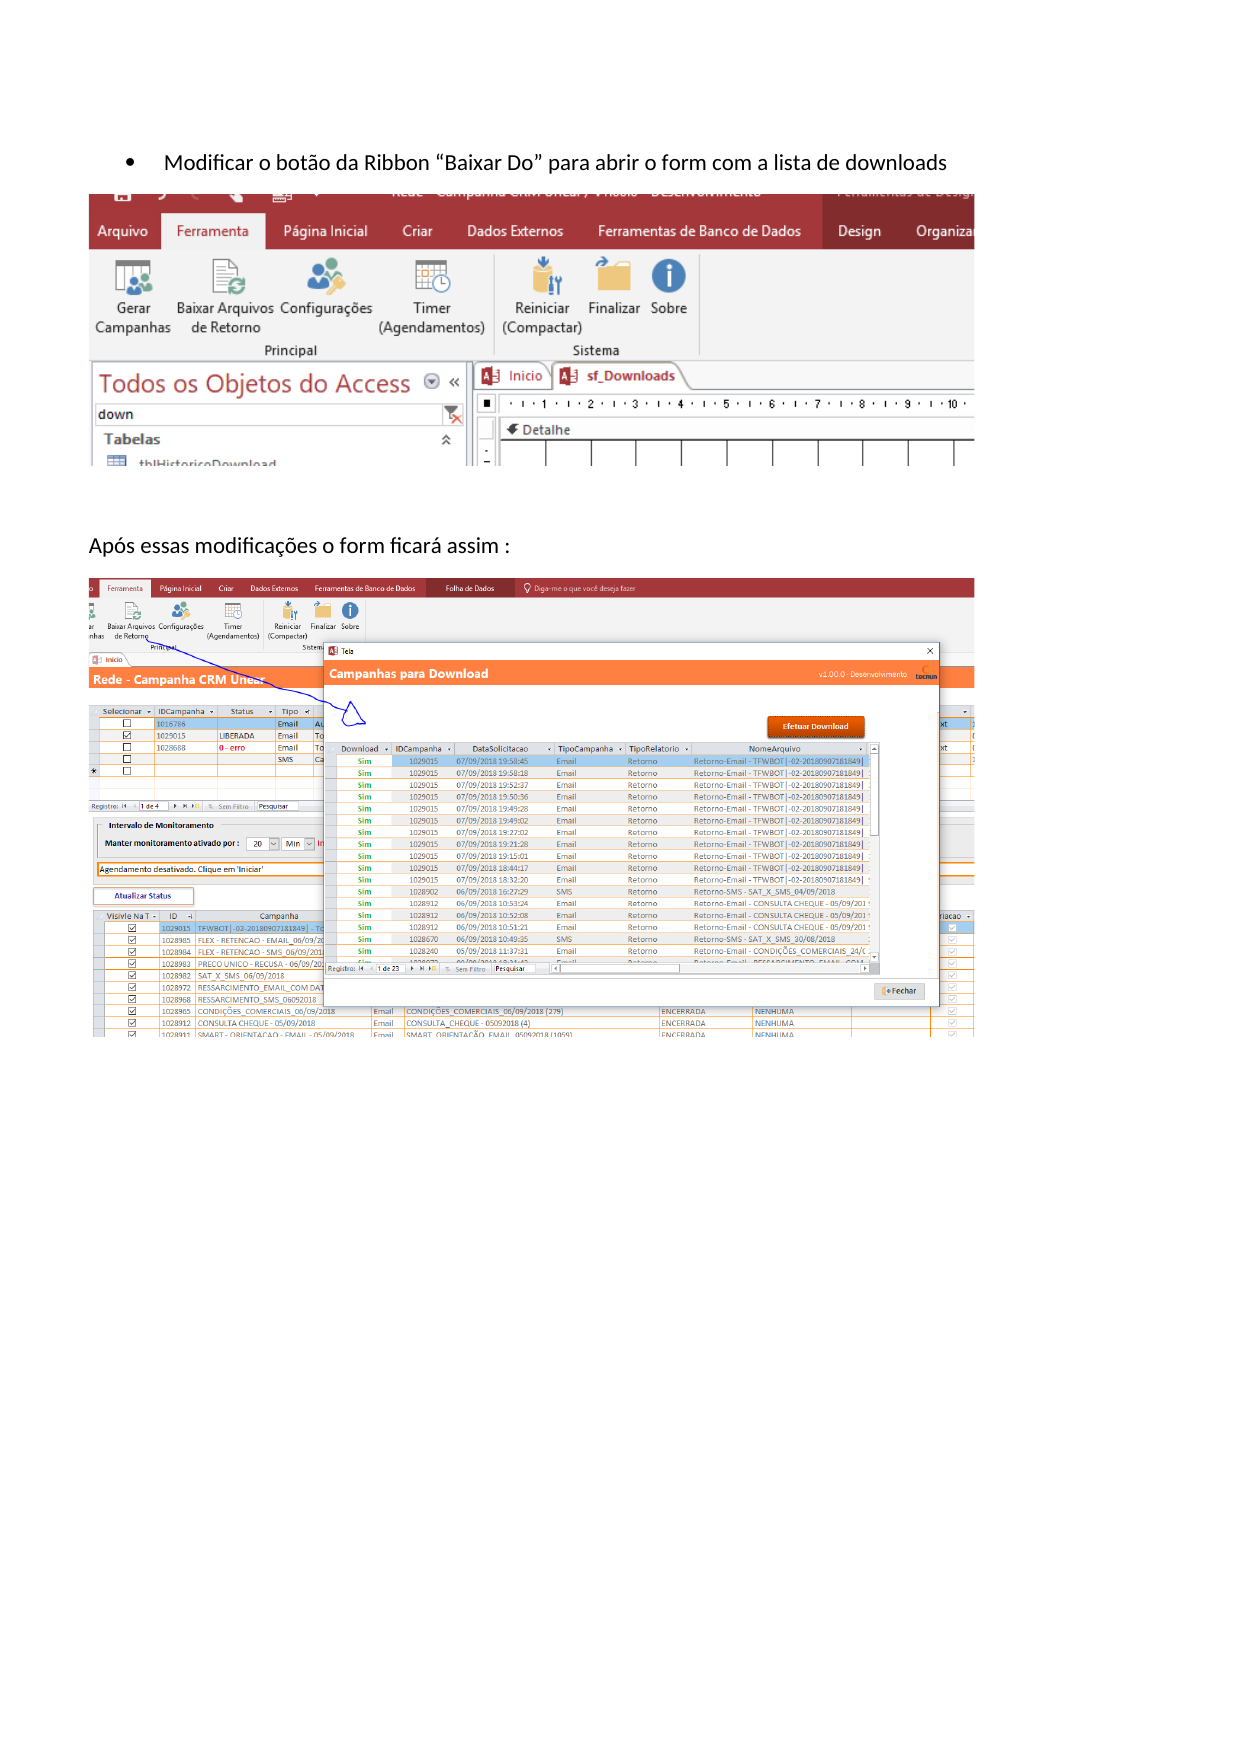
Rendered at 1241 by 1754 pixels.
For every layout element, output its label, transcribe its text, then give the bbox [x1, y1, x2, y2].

picture [88, 194, 975, 466]
list Modificar o botão da Ribbon “Baixar Do” para abrir o form com a lista de downloads [126, 148, 1152, 176]
text Após essas modificações o form ficará assim : [89, 531, 1152, 559]
picture [88, 578, 975, 1037]
